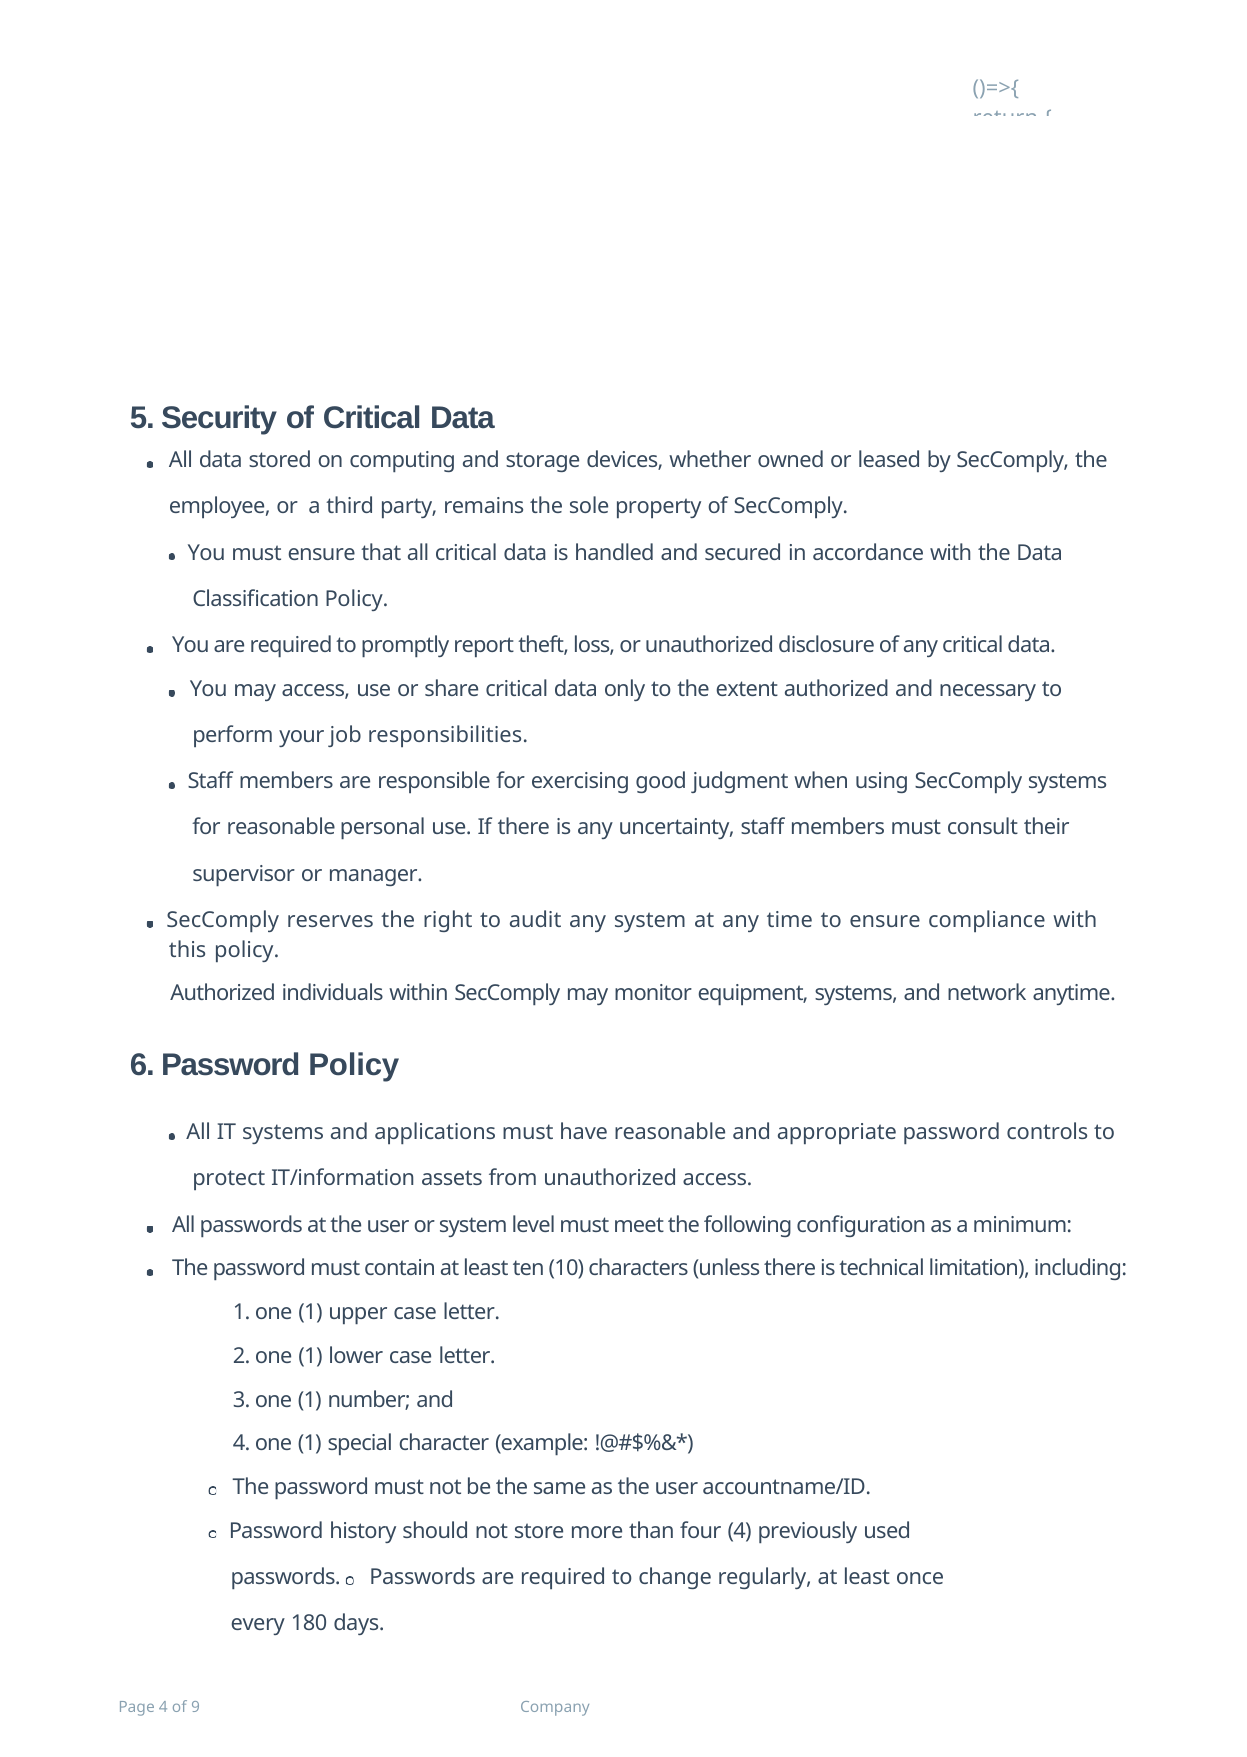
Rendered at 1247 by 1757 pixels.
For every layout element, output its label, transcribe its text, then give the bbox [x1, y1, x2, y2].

subtitle Password Policy [129, 1046, 1129, 1082]
list one (1) number; and [233, 1383, 1129, 1413]
list one (1) upper case letter. [233, 1296, 1129, 1326]
picture [208, 1486, 217, 1495]
picture [168, 553, 175, 560]
picture [146, 461, 153, 468]
text You must ensure that all critical data is handled and secured in accordance with the Data Classification Policy. [169, 537, 1129, 612]
list one (1) lower case letter. [233, 1340, 1129, 1369]
text The password must contain at least ten (10) characters (unless there is technical limitation), including: [147, 1252, 1129, 1282]
picture [146, 1269, 153, 1276]
text Staff members are responsible for exercising good judgment when using SecComply systems for reasonable personal use. If there is any uncertainty, staff members must consult their supervisor or manager. [169, 765, 1129, 887]
text All data stored on computing and storage devices, whether owned or leased by SecComply, the employee, or a third party, remains the sole property of SecComply. [147, 444, 1118, 520]
text SecComply reserves the right to audit any system at any time to ensure compliance with this policy. [147, 904, 1129, 963]
picture [146, 646, 153, 653]
picture [168, 1133, 175, 1140]
picture [168, 690, 175, 697]
text All IT systems and applications must have reasonable and appropriate password controls to protect IT/information assets from unauthorized access. [169, 1116, 1129, 1192]
text All passwords at the user or system level must meet the following configuration as a minimum: [147, 1209, 1129, 1238]
text You are required to promptly report theft, loss, or unauthorized disclosure of any critical data. [147, 629, 1129, 659]
subtitle Security of Critical Data [129, 399, 1129, 436]
list one (1) special character (example: !@#$%&*) [233, 1427, 1129, 1457]
picture [146, 921, 153, 928]
text Password history should not store more than four (4) previously used passwords. Passwords are required to change regularly, at least once every 180 days. [208, 1514, 981, 1637]
picture [208, 1530, 217, 1538]
text You may access, use or share critical data only to the extent authorized and necessary to perform your job responsibilities. [169, 673, 1129, 749]
text Authorized individuals within SecComply may monitor equipment, systems, and network anytime. [170, 977, 1129, 1007]
text The password must not be the same as the user accountname/ID. [208, 1471, 1129, 1501]
picture [146, 1226, 153, 1233]
picture [345, 1576, 354, 1585]
picture [168, 782, 175, 789]
